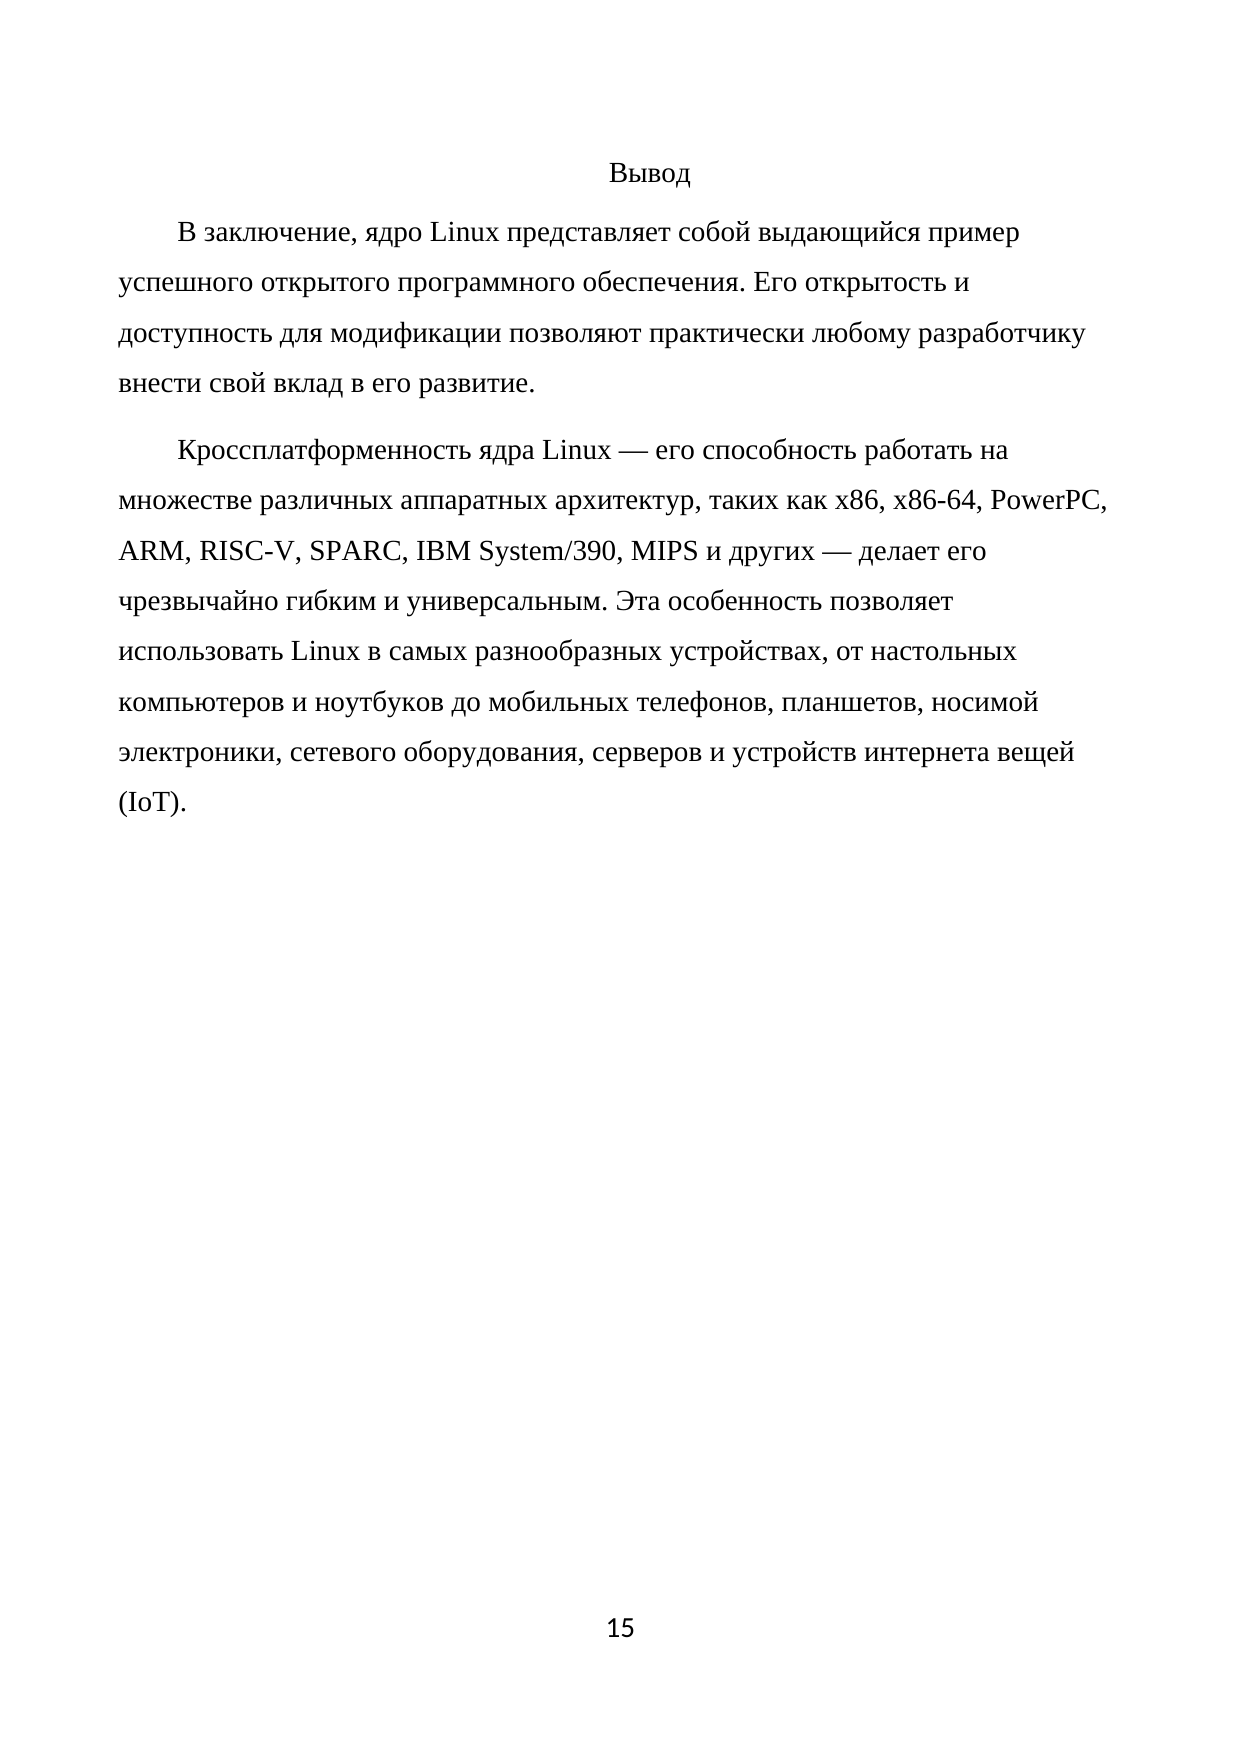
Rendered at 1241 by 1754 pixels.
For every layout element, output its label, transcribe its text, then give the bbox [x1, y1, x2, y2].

text В заключение, ядро Linux представляет собой выдающийся пример успешного открытого программного обеспечения. Его открытость и доступность для модификации позволяют практически любому разработчику внести свой вклад в его развитие. [118, 214, 1122, 399]
text Кроссплатформенность ядра Linux — его способность работать на множестве различных аппаратных архитектур, таких как x86, x86-64, PowerPC, ARM, RISC-V, SPARC, IBM System/390, MIPS и других — делает его чрезвычайно гибким и универсальным. Эта особенность позволяет использовать Linux в самых разнообразных устройствах, от настольных компьютеров и ноутбуков до мобильных телефонов, планшетов, носимой электроники, сетевого оборудования, серверов и устройств интернета вещей (IoT). [118, 432, 1122, 818]
subtitle Вывод [118, 156, 1122, 189]
